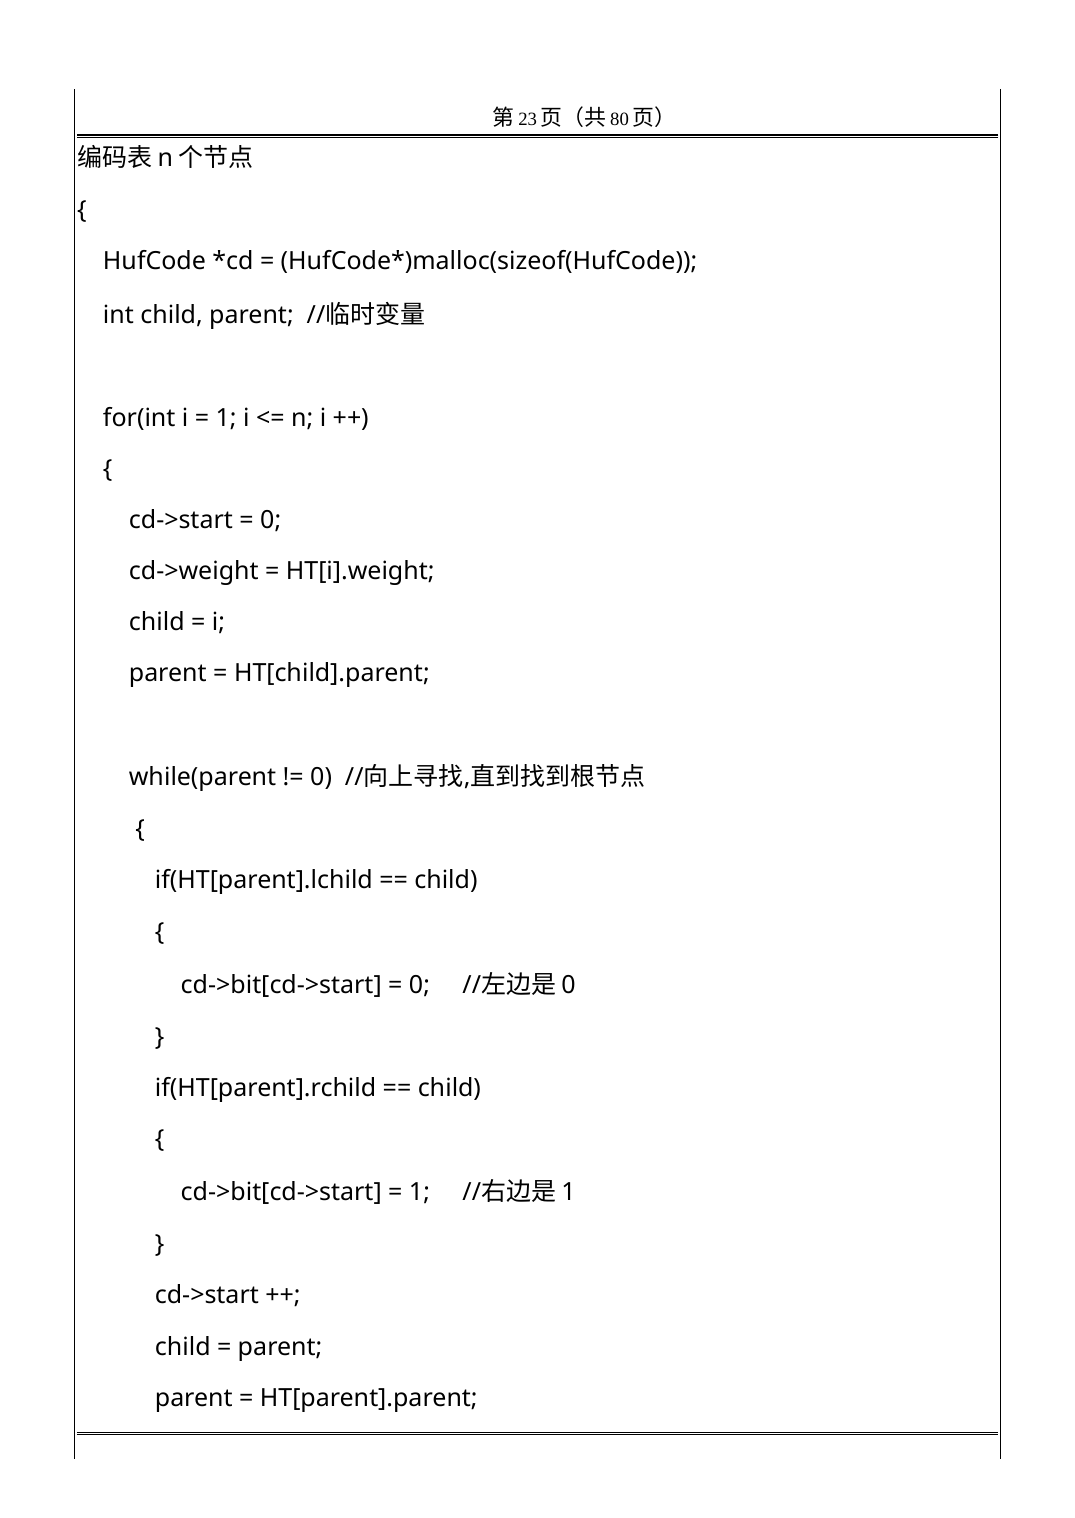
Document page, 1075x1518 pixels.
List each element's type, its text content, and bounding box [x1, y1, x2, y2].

text child = i; [77, 604, 998, 638]
text child = parent; [77, 1328, 998, 1362]
text parent = HT[parent].parent; [77, 1379, 998, 1413]
text { [77, 1121, 998, 1155]
text { [77, 913, 998, 947]
text if(HT[parent].rchild == child) [77, 1070, 998, 1104]
text } [77, 1019, 998, 1053]
text while(parent != 0) //向上寻找,直到找到根节点 [77, 757, 998, 793]
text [77, 138, 998, 174]
text for(int i = 1; i <= n; i ++) [77, 399, 998, 433]
text HufCode *cd = (HufCode*)malloc(sizeof(HufCode)); [77, 243, 998, 277]
text if(HT[parent].lchild == child) [77, 862, 998, 896]
text cd->start = 0; [77, 502, 998, 536]
text } [77, 1226, 998, 1260]
text { [77, 811, 998, 845]
text { [77, 451, 998, 484]
text cd->weight = HT[i].weight; [77, 553, 998, 587]
text int child, parent; //临时变量 [77, 294, 998, 330]
text cd->bit[cd->start] = 1; //右边是1 [77, 1172, 998, 1208]
text cd->bit[cd->start] = 0; //左边是0 [77, 964, 998, 1001]
text cd->start ++; [77, 1277, 998, 1311]
text { [77, 192, 998, 226]
text parent = HT[child].parent; [77, 655, 998, 689]
